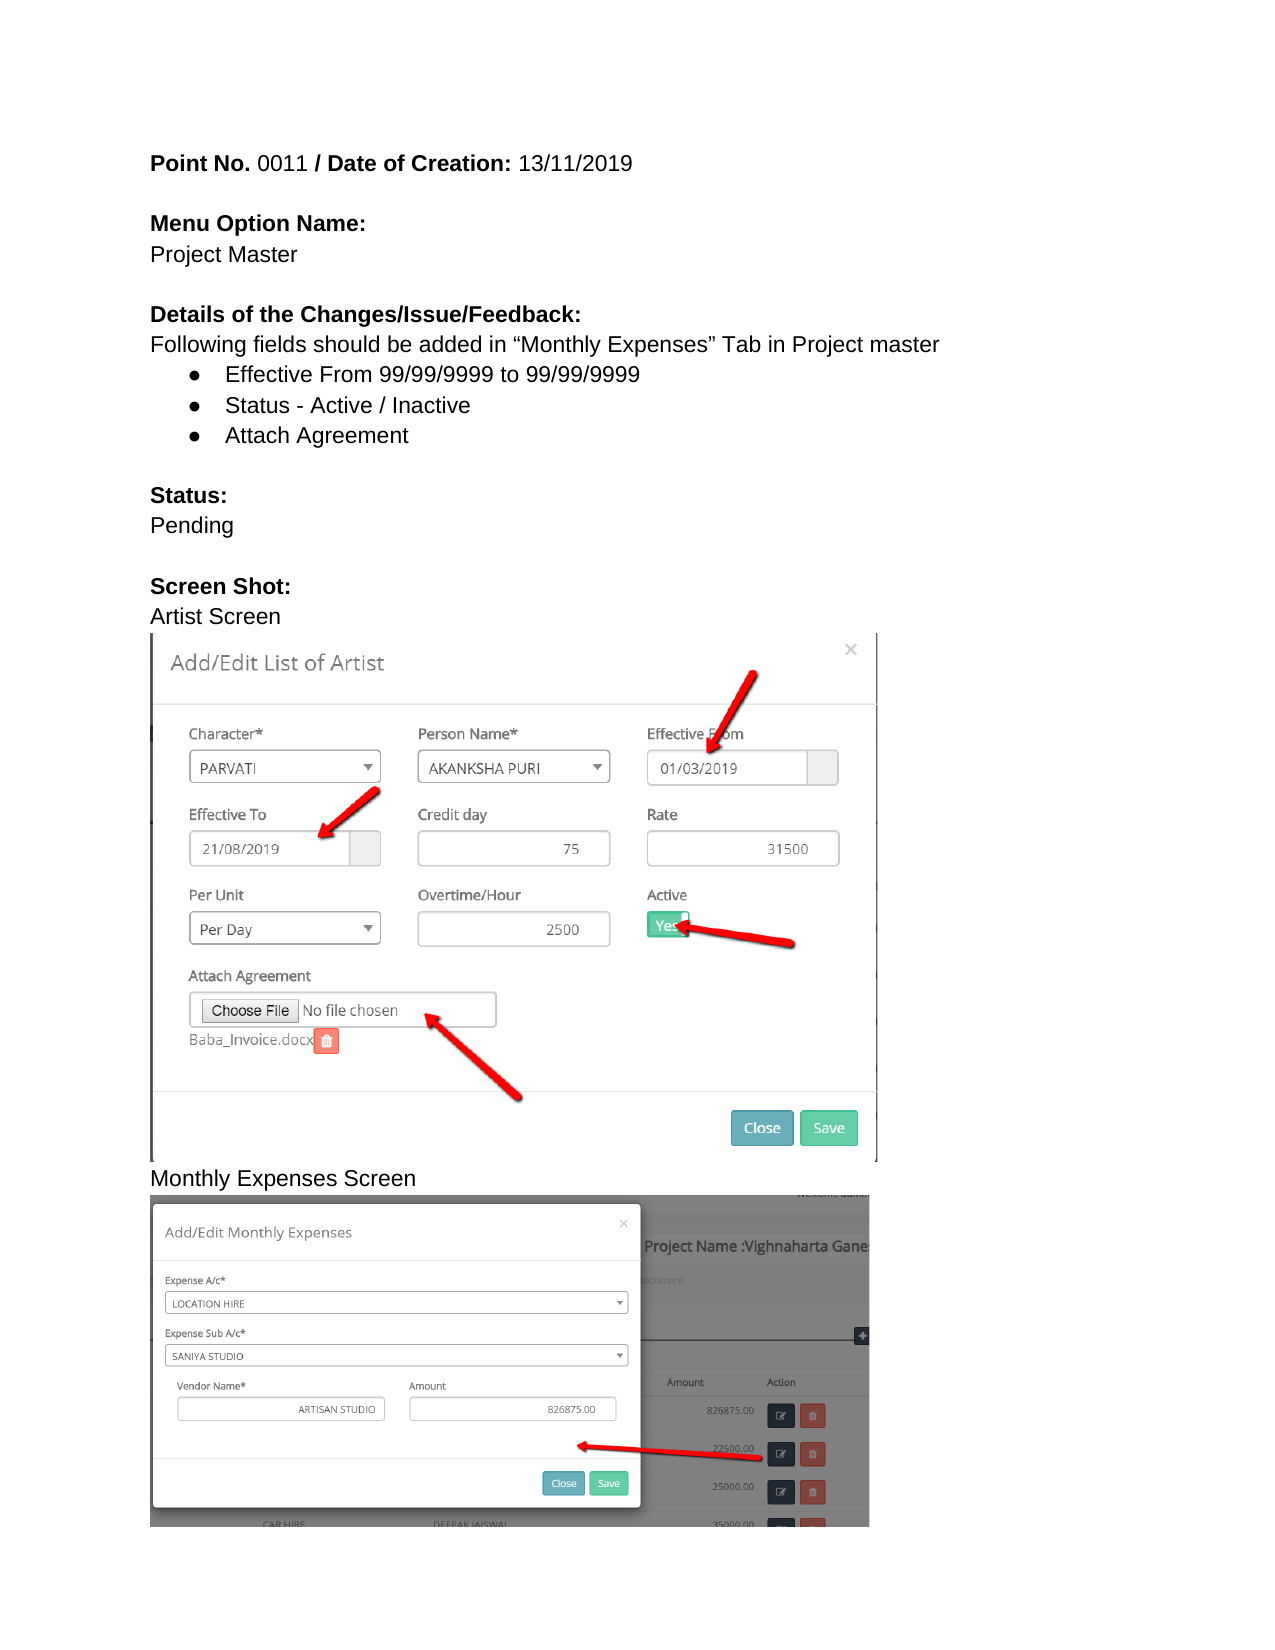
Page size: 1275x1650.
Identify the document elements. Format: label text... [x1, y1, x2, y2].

text Following fields should be added in “Monthly Expenses” Tab in Project master [150, 331, 1125, 358]
list Effective From 99/99/9999 to 99/99/9999 [187, 361, 1125, 388]
picture [150, 1195, 870, 1527]
text Monthly Expenses Screen [150, 1165, 1125, 1192]
text Artist Screen [150, 603, 1125, 629]
text Details of the Changes/Issue/Feedback: [150, 301, 1125, 327]
text Menu Option Name: [150, 210, 1125, 237]
picture [150, 633, 878, 1162]
text Point No. 0011 / Date of Creation: 13/11/2019 [150, 150, 1125, 176]
text Screen Shot: [150, 573, 1125, 599]
text Pending [150, 512, 1125, 539]
list Attach Agreement [187, 422, 1125, 448]
list Status - Active / Inactive [187, 392, 1125, 418]
text Project Master [150, 241, 1125, 267]
text Status: [150, 482, 1125, 509]
